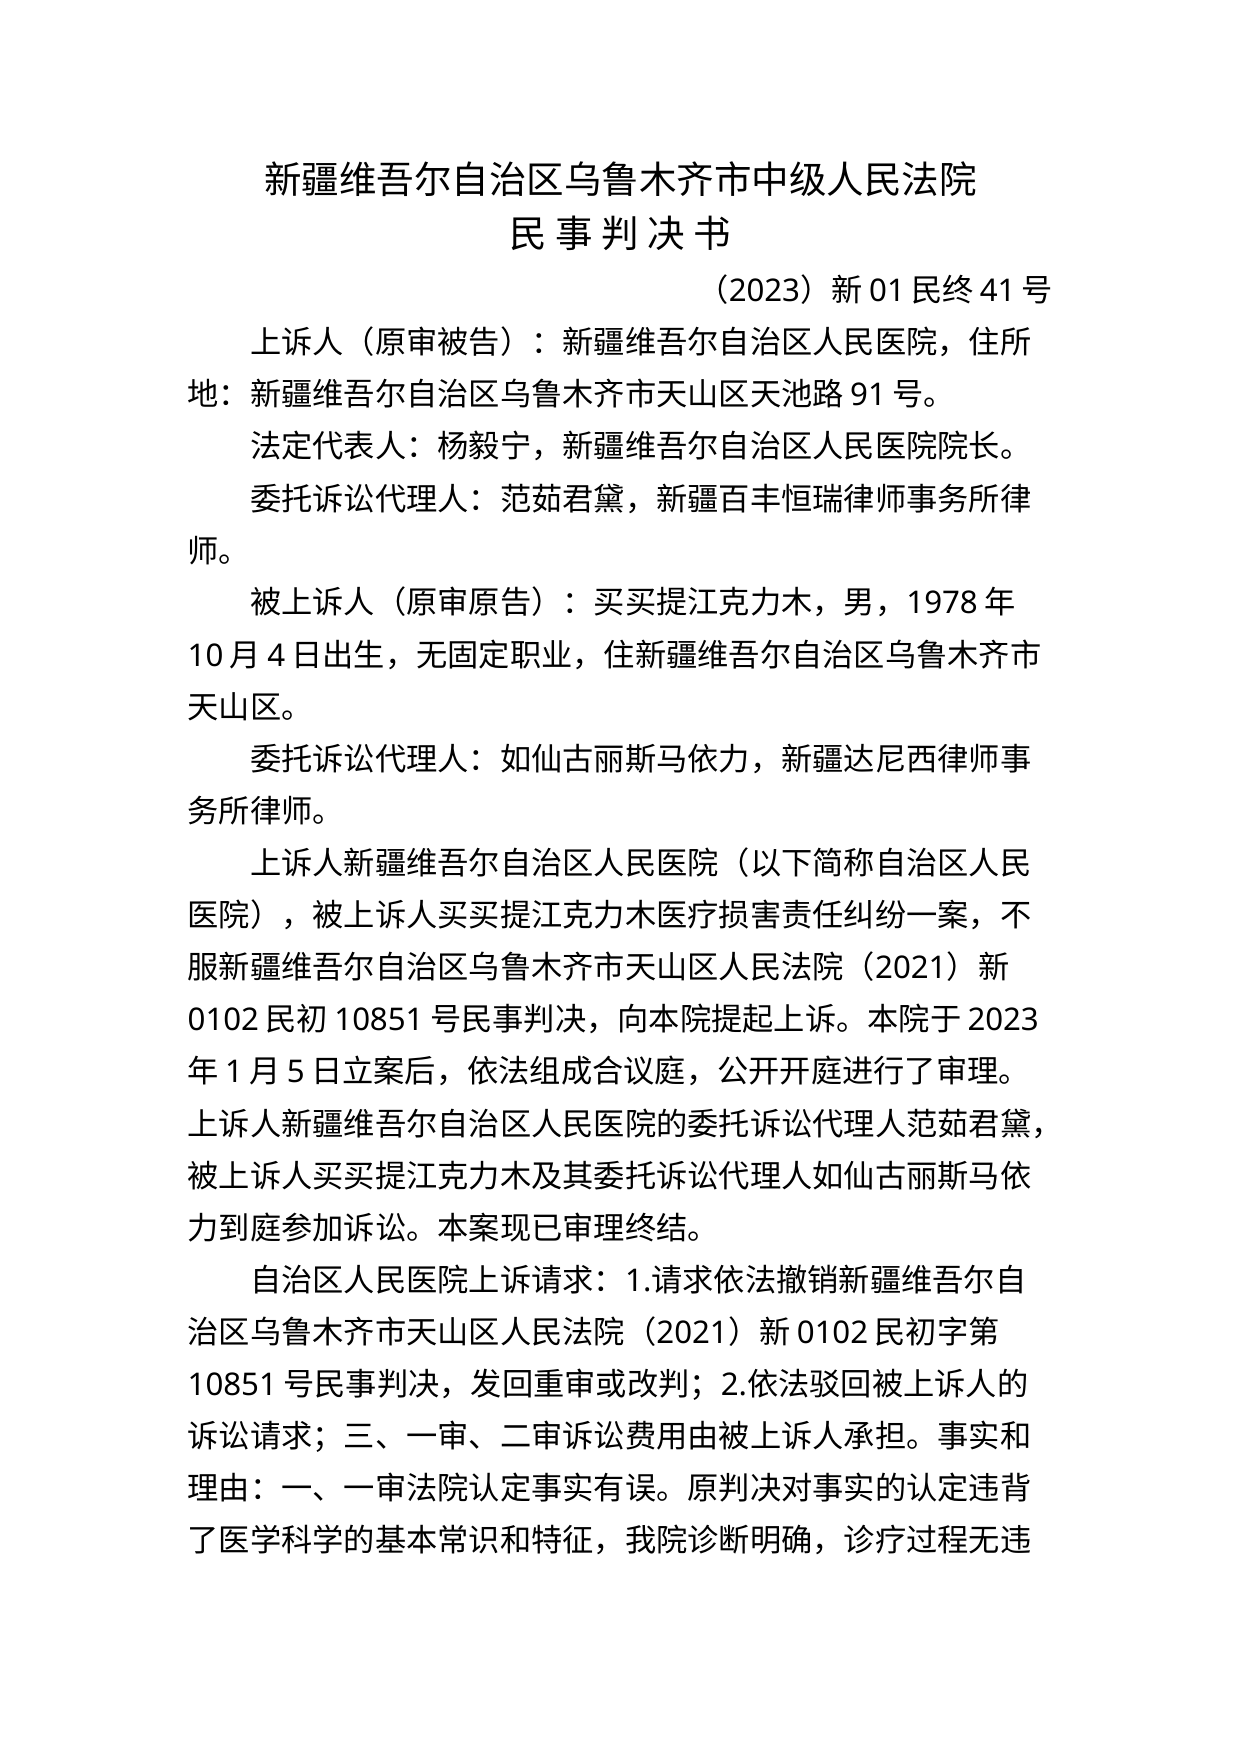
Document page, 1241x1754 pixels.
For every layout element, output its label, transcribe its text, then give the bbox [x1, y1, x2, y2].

text （2023）新01民终41号 [187, 258, 1053, 311]
text 委托诉讼代理人：范茹君黛，新疆百丰恒瑞律师事务所律师。 [187, 467, 1053, 571]
text 新疆维吾尔自治区乌鲁木齐市中级人民法院 [187, 150, 1053, 204]
text 上诉人（原审被告）：新疆维吾尔自治区人民医院，住所地：新疆维吾尔自治区乌鲁木齐市天山区天池路91号。 [187, 311, 1053, 415]
text 上诉人新疆维吾尔自治区人民医院（以下简称自治区人民医院），被上诉人买买提江克力木医疗损害责任纠纷一案，不服新疆维吾尔自治区乌鲁木齐市天山区人民法院（2021）新0102民初10851号民事判决，向本院提起上诉。本院于2023年1月5日立案后，依法组成合议庭，公开开庭进行了审理。上诉人新疆维吾尔自治区人民医院的委托诉讼代理人范茹君黛，被上诉人买买提江克力木及其委托诉讼代理人如仙古丽斯马依力到庭参加诉讼。本案现已审理终结。 [187, 831, 1053, 1248]
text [187, 1248, 1053, 1561]
text 委托诉讼代理人：如仙古丽斯马依力，新疆达尼西律师事务所律师。 [187, 727, 1053, 831]
text 法定代表人：杨毅宁，新疆维吾尔自治区人民医院院长。 [187, 415, 1053, 467]
text 民 事 判 决 书 [187, 204, 1053, 258]
text 被上诉人（原审原告）：买买提江克力木，男，1978年10月4日出生，无固定职业，住新疆维吾尔自治区乌鲁木齐市天山区。 [187, 571, 1053, 727]
